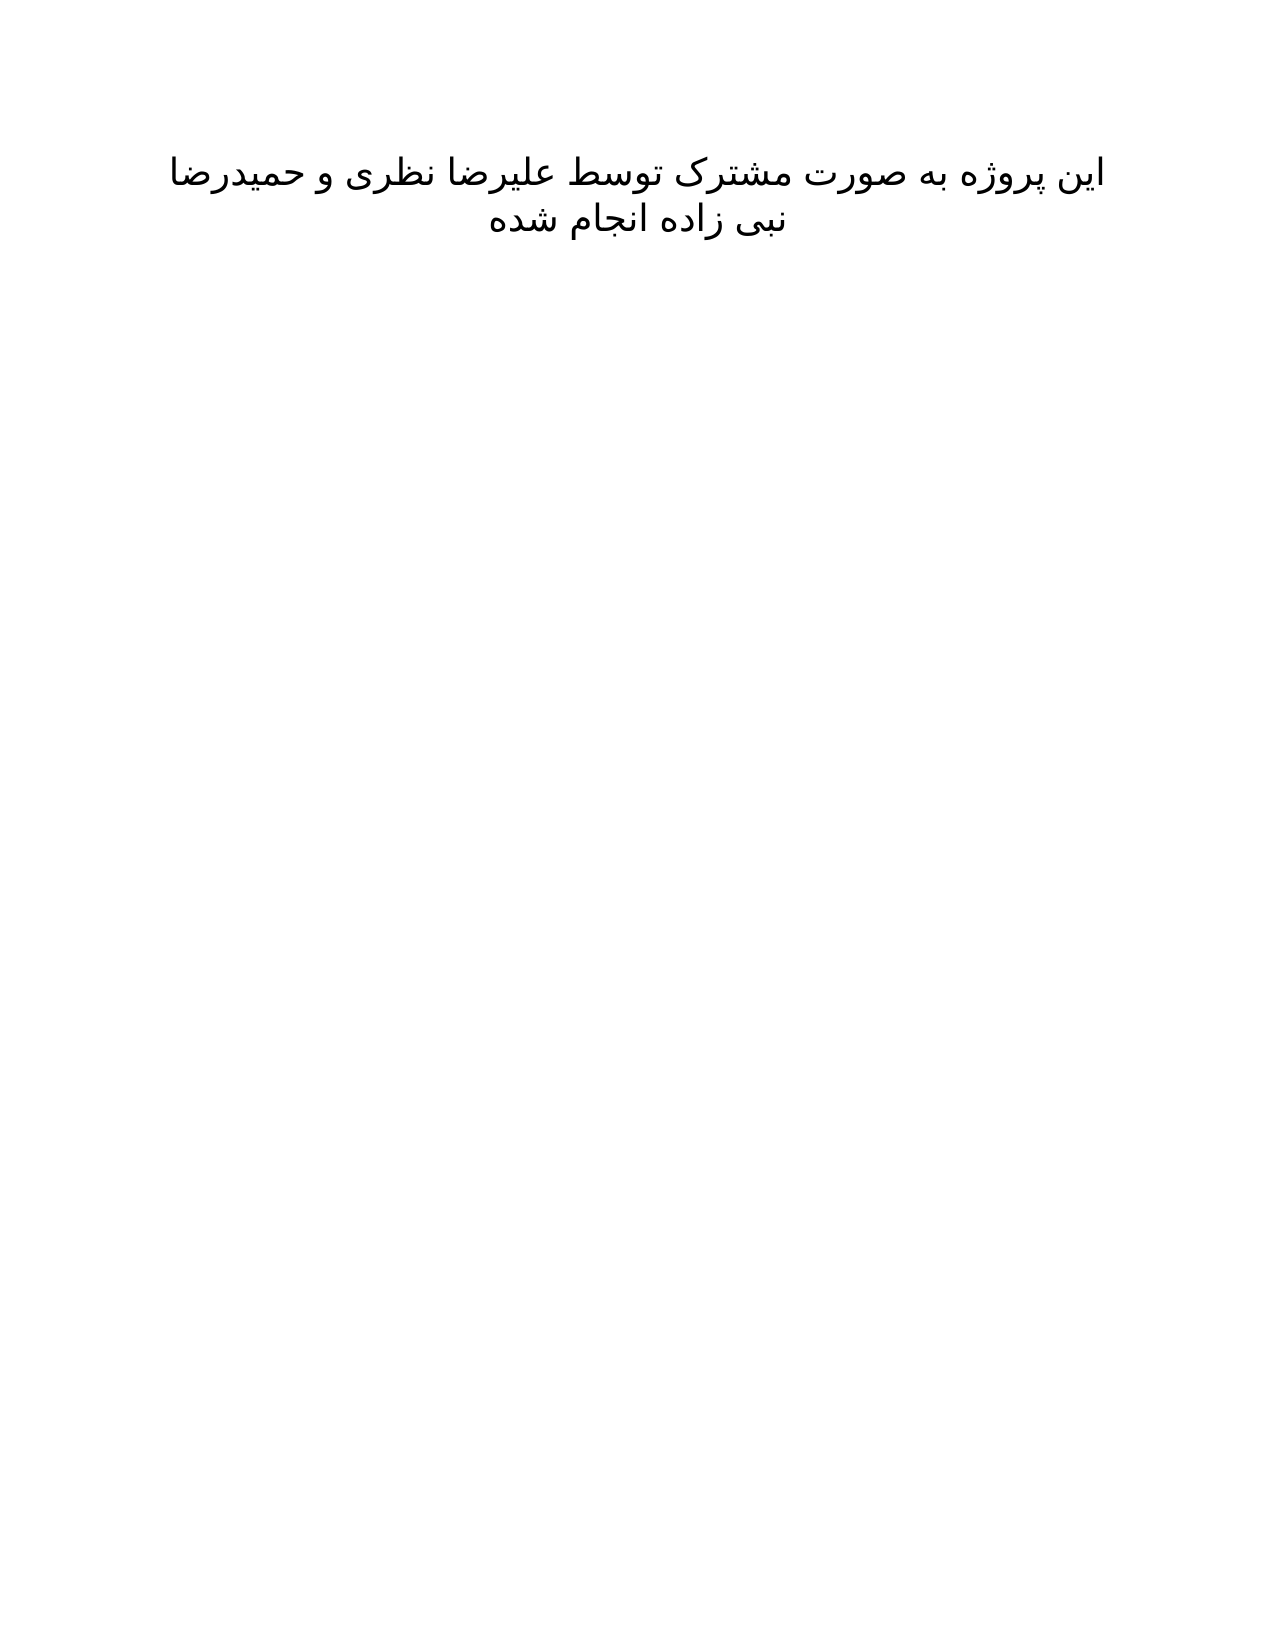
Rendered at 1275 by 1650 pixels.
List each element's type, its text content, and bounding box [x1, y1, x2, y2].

text این پروژه به صورت مشترک توسط علیرضا نظری و حمیدرضا نبی زاده انجام شده [150, 150, 1125, 240]
